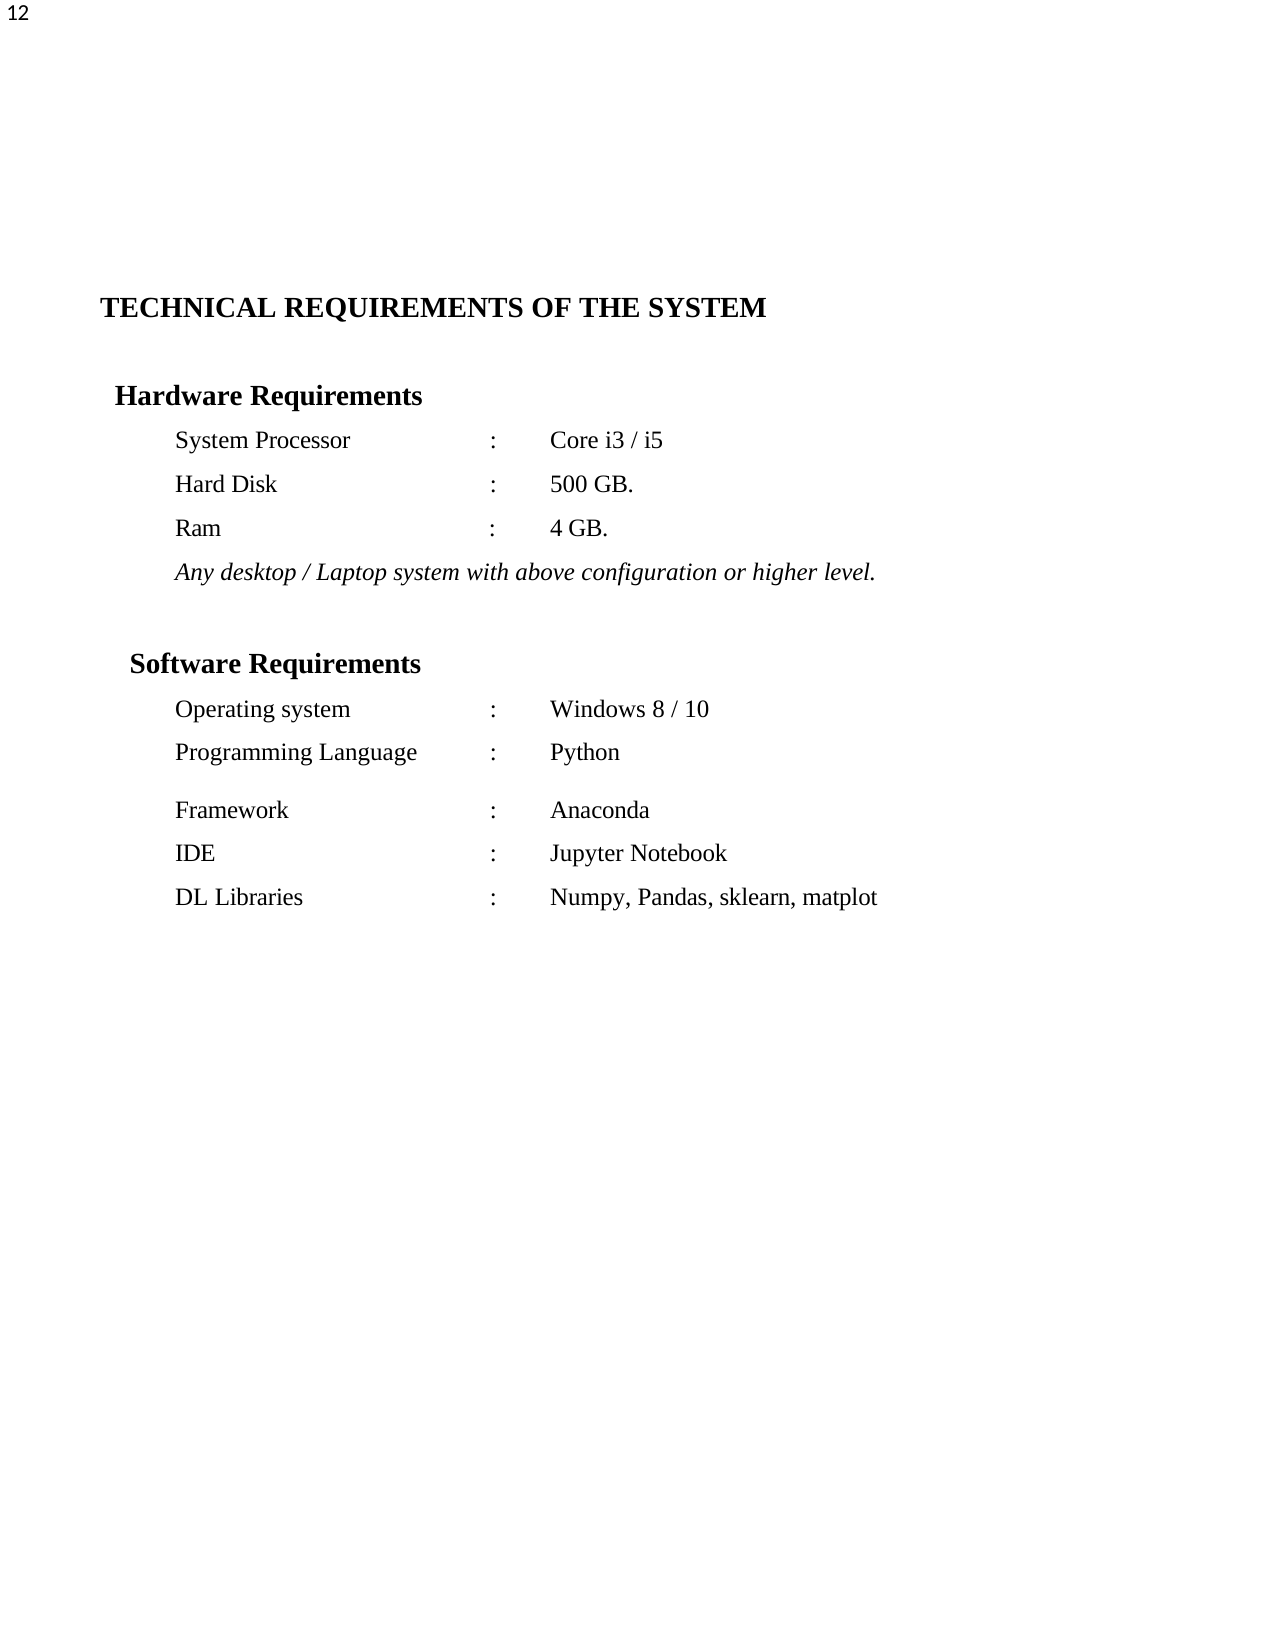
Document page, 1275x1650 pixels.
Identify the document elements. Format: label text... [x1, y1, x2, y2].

text Any desktop / Laptop system with above configuration or higher level. [175, 557, 1239, 586]
text Operating system : Windows 8 / 10 Programming Language : Python [175, 694, 709, 766]
subtitle Software Requirements [129, 646, 1239, 679]
text IDE : Jupyter Notebook [175, 838, 1239, 867]
text Hard Disk : 500 GB. [175, 469, 1239, 498]
subtitle TECHNICAL REQUIREMENTS OF THE SYSTEM [71, 290, 1239, 323]
text System Processor : Core i3 / i5 [175, 425, 1239, 454]
text Framework : Anaconda [175, 795, 1239, 824]
subtitle Hardware Requirements [114, 378, 1239, 411]
text DL Libraries : Numpy, Pandas, sklearn, matplot [175, 882, 1239, 911]
text Ram : 4 GB. [175, 513, 1239, 542]
